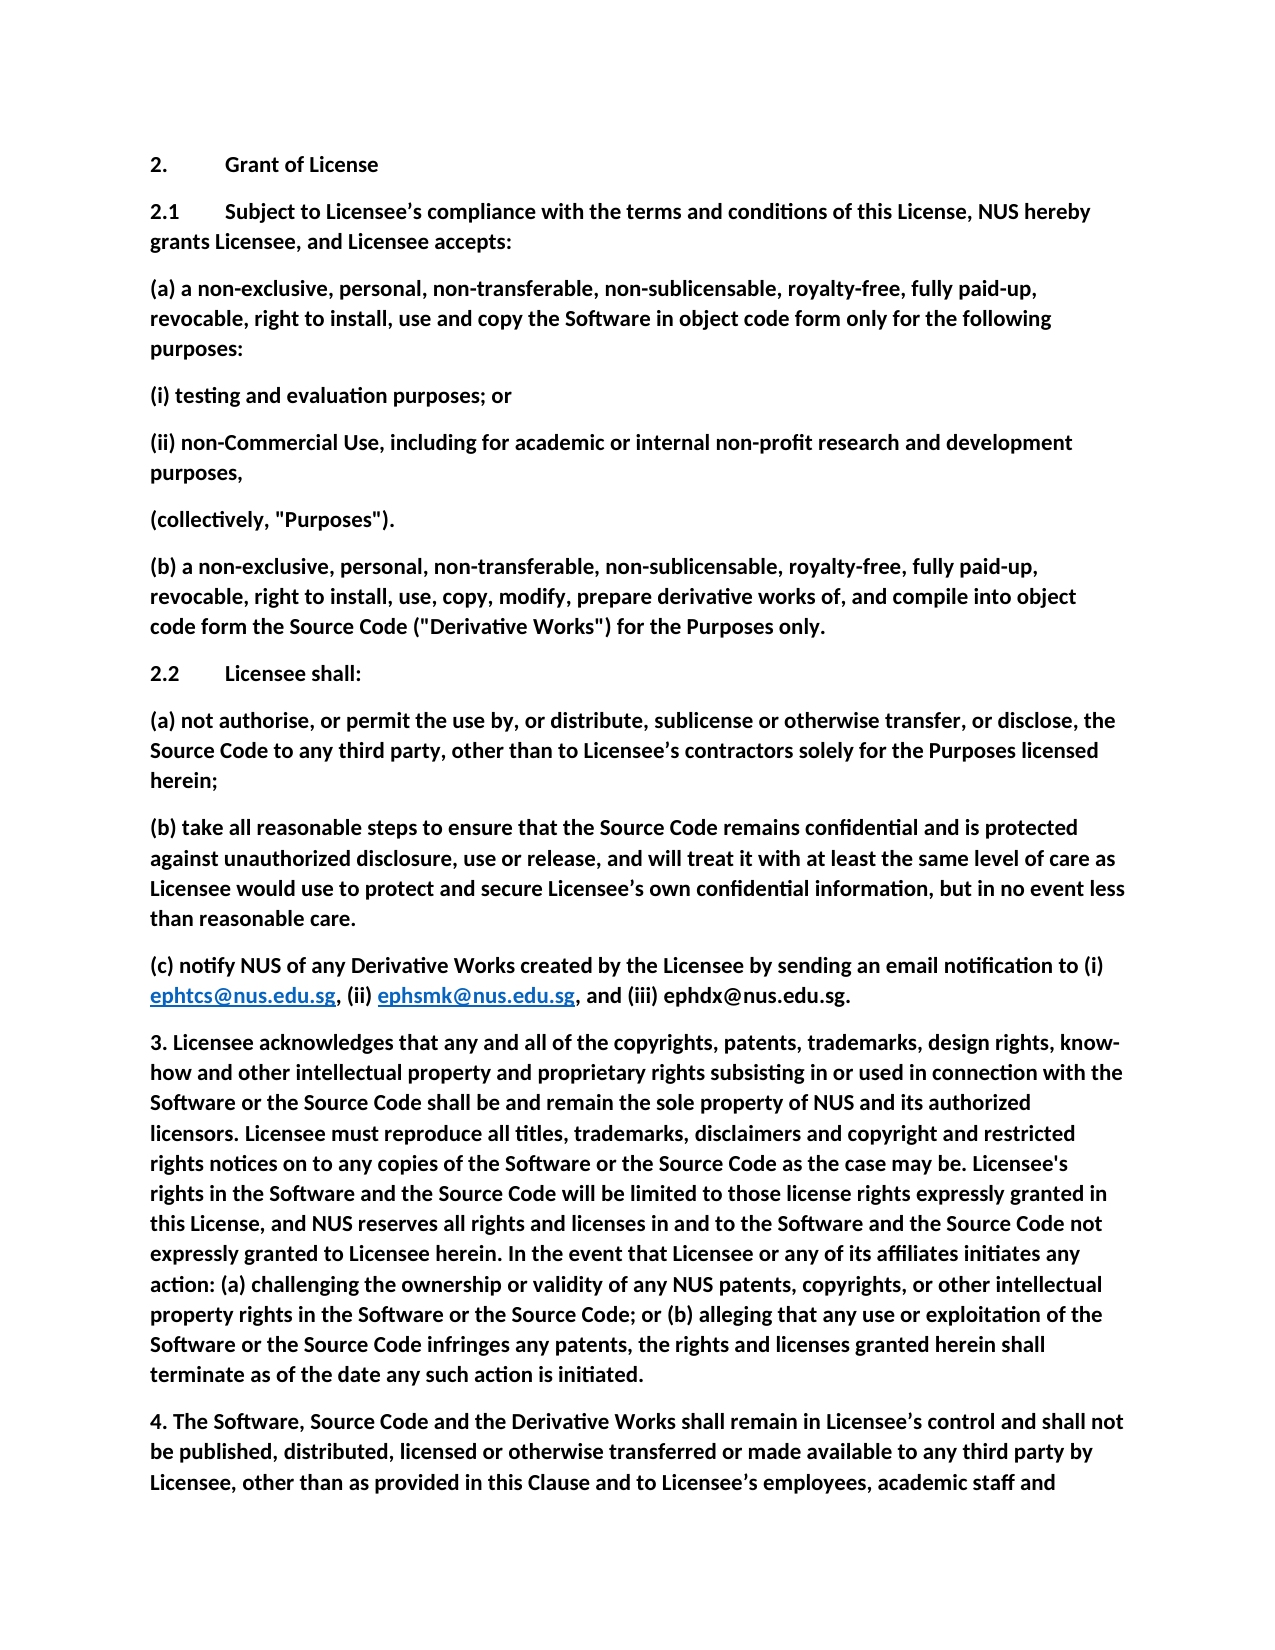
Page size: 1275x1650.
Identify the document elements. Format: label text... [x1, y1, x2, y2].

text 3. Licensee acknowledges that any and all of the copyrights, patents, trademarks, design rights, know-how and other intellectual property and proprietary rights subsisting in or used in connection with the Software or the Source Code shall be and remain the sole property of NUS and its authorized licensors. Licensee must reproduce all titles, trademarks, disclaimers and copyright and restricted rights notices on to any copies of the Software or the Source Code as the case may be. Licensee's rights in the Software and the Source Code will be limited to those license rights expressly granted in this License, and NUS reserves all rights and licenses in and to the Software and the Source Code not expressly granted to Licensee herein. In the event that Licensee or any of its affiliates initiates any action: (a) challenging the ownership or validity of any NUS patents, copyrights, or other intellectual property rights in the Software or the Source Code; or (b) alleging that any use or exploitation of the Software or the Source Code infringes any patents, the rights and licenses granted herein shall terminate as of the date any such action is initiated. [150, 1028, 1125, 1388]
text (ii) non-Commercial Use, including for academic or internal non-profit research and development purposes, [150, 428, 1125, 486]
text 2.1 Subject to Licensee’s compliance with the terms and conditions of this License, NUS hereby grants Licensee, and Licensee accepts: [150, 197, 1125, 255]
text (i) testing and evaluation purposes; or [150, 381, 1125, 409]
text 2.2 Licensee shall: [150, 659, 1125, 687]
text (b) take all reasonable steps to ensure that the Source Code remains confidential and is protected against unauthorized disclosure, use or release, and will treat it with at least the same level of care as Licensee would use to protect and secure Licensee’s own confidential information, but in no event less than reasonable care. [150, 813, 1125, 932]
text (a) a non-exclusive, personal, non-transferable, non-sublicensable, royalty-free, fully paid-up, revocable, right to install, use and copy the Software in object code form only for the following purposes: [150, 274, 1125, 362]
text (b) a non-exclusive, personal, non-transferable, non-sublicensable, royalty-free, fully paid-up, revocable, right to install, use, copy, modify, prepare derivative works of, and compile into object code form the Source Code ("Derivative Works") for the Purposes only. [150, 552, 1125, 641]
text (a) not authorise, or permit the use by, or distribute, sublicense or otherwise transfer, or disclose, the Source Code to any third party, other than to Licensee’s contractors solely for the Purposes licensed herein; [150, 706, 1125, 795]
text (collectively, "Purposes"). [150, 505, 1125, 533]
text 2. Grant of License [150, 150, 1125, 178]
text (c) notify NUS of any Derivative Works created by the Licensee by sending an email notification to (i) ephtcs@nus.edu.sg, (ii) ephsmk@nus.edu.sg, and (iii) ephdx@nus.edu.sg. [150, 951, 1125, 1009]
